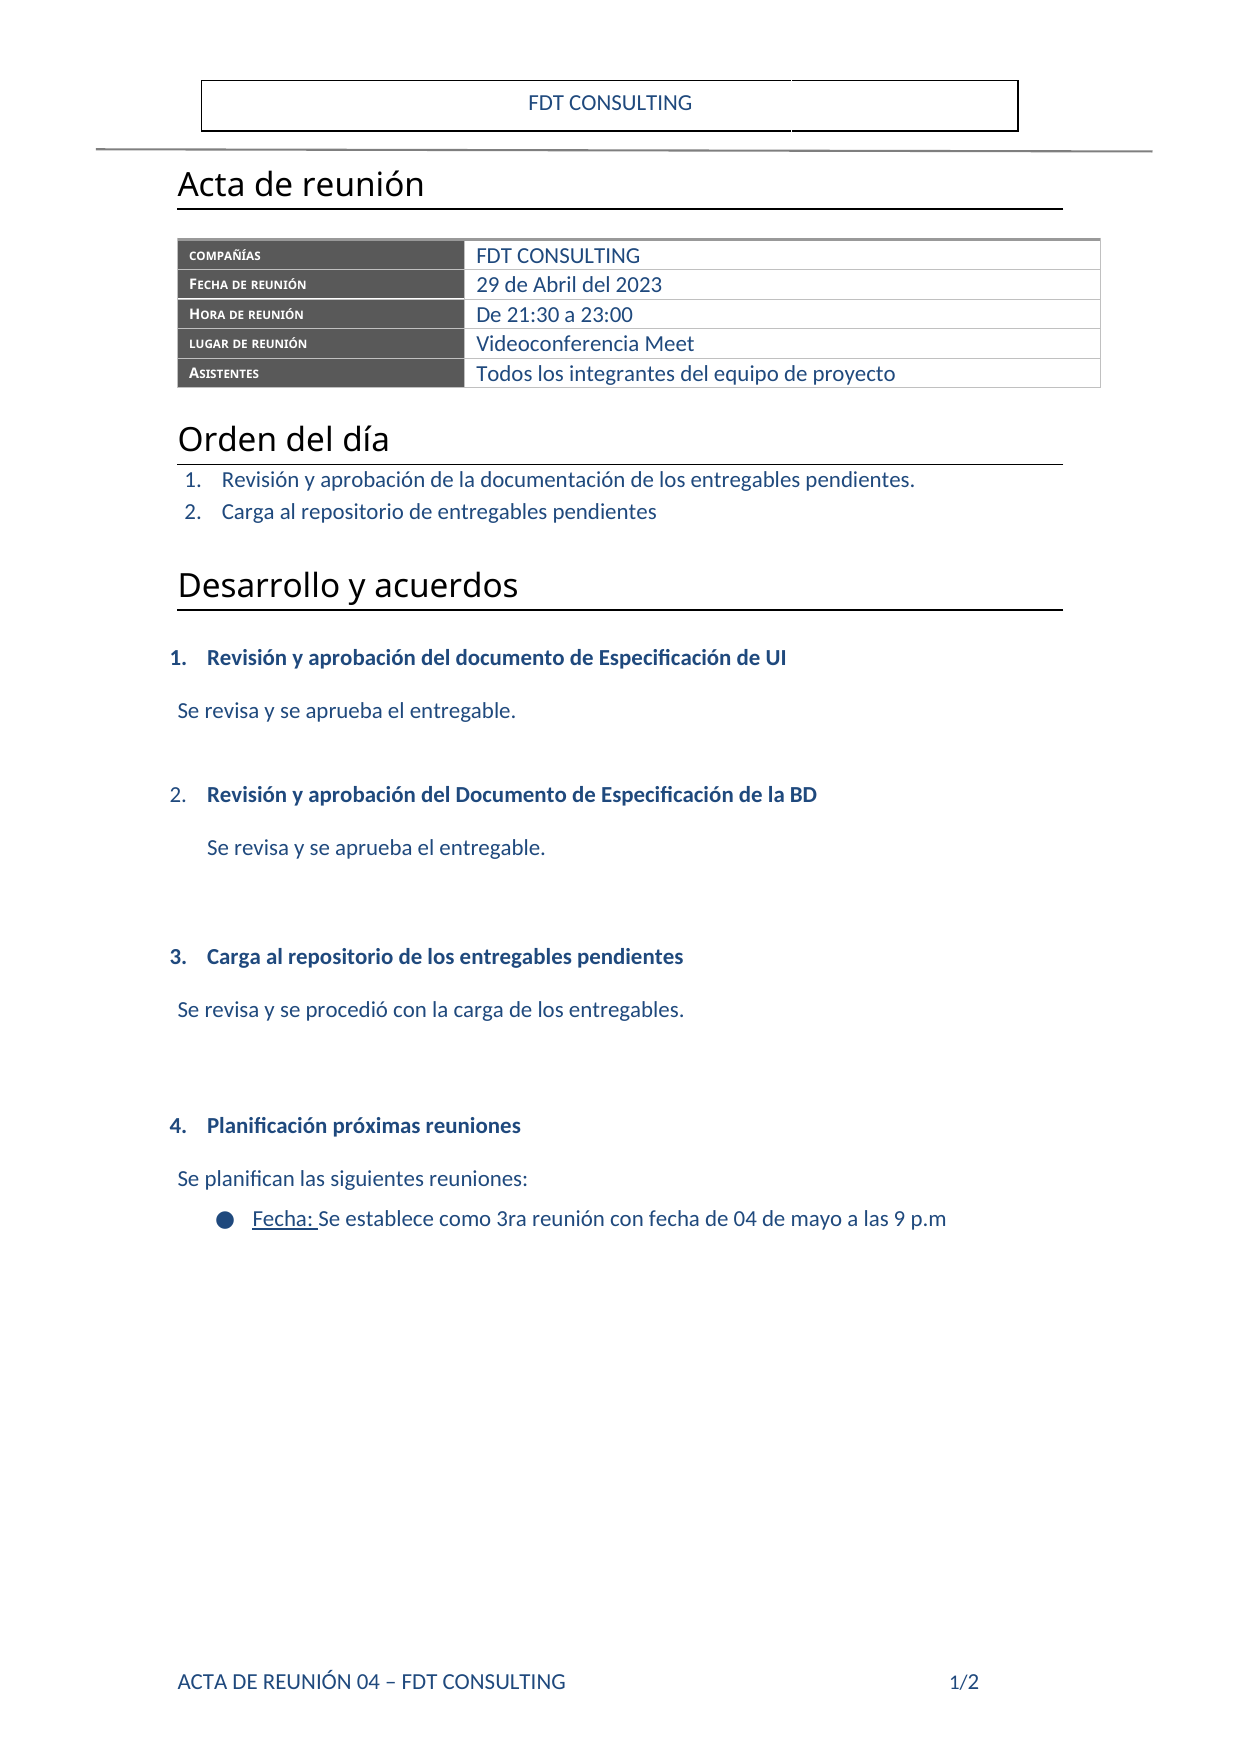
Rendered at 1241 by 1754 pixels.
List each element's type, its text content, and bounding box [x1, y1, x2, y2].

table_cell Videoconferencia Meet [465, 329, 1100, 358]
text Se planifican las siguientes reuniones: [177, 1164, 1063, 1193]
text Orden del día [177, 416, 1063, 464]
table_cell Asistentes [178, 359, 464, 387]
list Carga al repositorio de entregables pendientes [184, 497, 1063, 526]
list Revisión y aprobación de la documentación de los entregables pendientes. [184, 465, 1063, 493]
table_cell lugar de reunión [178, 329, 464, 358]
text Se revisa y se procedió con la carga de los entregables. [177, 995, 1063, 1023]
table_header compañías [178, 241, 464, 269]
table_cell Hora de reunión [178, 300, 464, 328]
table_header FDT CONSULTING [465, 241, 1100, 269]
list Planificación próximas reuniones [169, 1112, 1063, 1139]
table_cell 29 de Abril del 2023 [465, 270, 1100, 298]
text Acta de reunión [177, 161, 1063, 208]
list Revisión y aprobación del Documento de Especificación de la BD [169, 780, 1063, 808]
text Desarrollo y acuerdos [177, 562, 1063, 609]
table_cell Fecha de reunión [178, 270, 464, 298]
list Revisión y aprobación del documento de Especificación de UI [169, 643, 1063, 671]
table_cell Todos los integrantes del equipo de proyecto [465, 359, 1100, 387]
table_cell De 21:30 a 23:00 [465, 300, 1100, 328]
list Carga al repositorio de los entregables pendientes [169, 942, 1063, 970]
text Se revisa y se aprueba el entregable. [177, 696, 1063, 724]
list Fecha: Se establece como 3ra reunión con fecha de 04 de mayo a las 9 p.m [215, 1193, 1063, 1239]
text Se revisa y se aprueba el entregable. [207, 833, 1063, 861]
